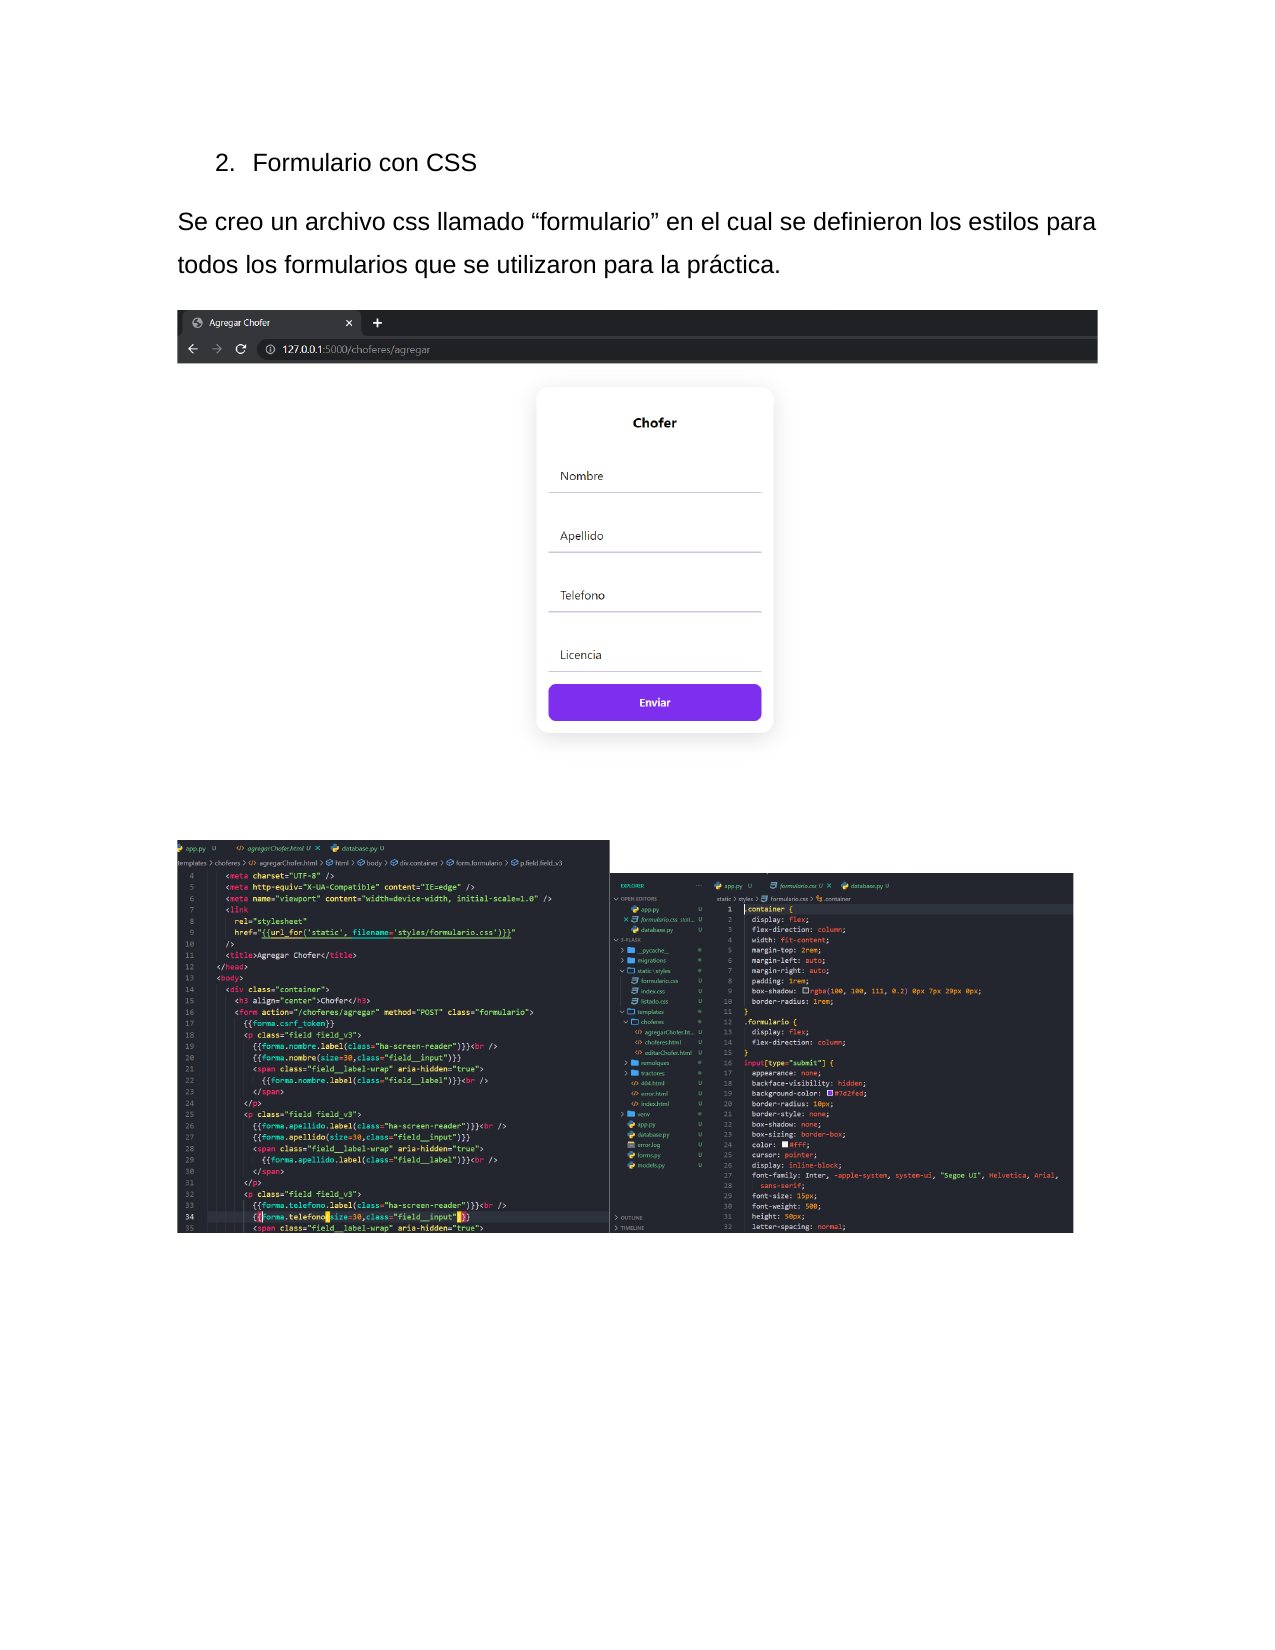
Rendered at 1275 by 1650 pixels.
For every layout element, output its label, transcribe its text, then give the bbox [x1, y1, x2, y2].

list Formulario con CSS [215, 148, 1098, 176]
text Se creo un archivo css llamado “formulario” en el cual se definieron los estilos para todos los formularios que se utilizaron para la práctica. [177, 207, 1098, 279]
picture [177, 840, 1074, 1233]
picture [177, 310, 1098, 810]
